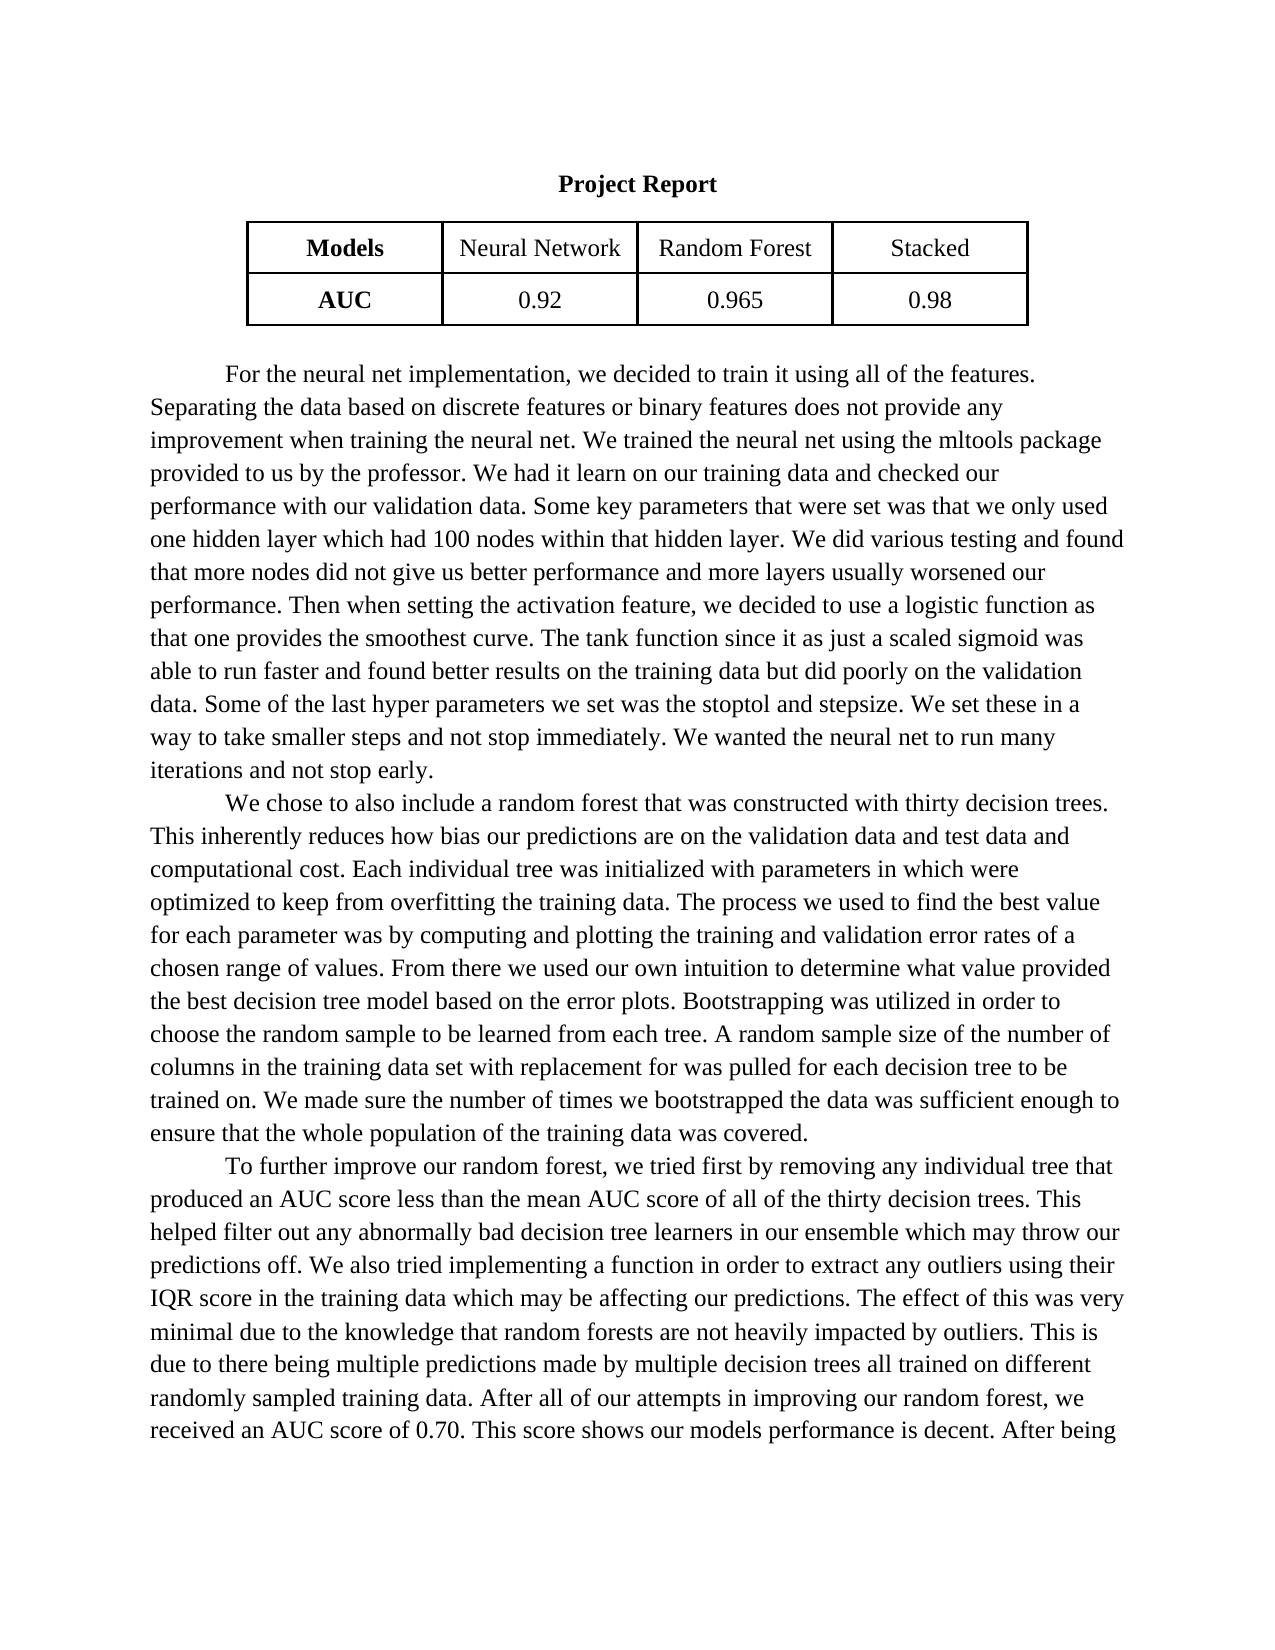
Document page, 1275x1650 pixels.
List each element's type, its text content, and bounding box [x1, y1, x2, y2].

text For the neural net implementation, we decided to train it using all of the features. Separating the data based on discrete features or binary features does not provide any improvement when training the neural net. We trained the neural net using the mltools package provided to us by the professor. We had it learn on our training data and checked our performance with our validation data. Some key parameters that were set was that we only used one hidden layer which had 100 nodes within that hidden layer. We did various testing and found that more nodes did not give us better performance and more layers usually worsened our performance. Then when setting the activation feature, we decided to use a logistic function as that one provides the smoothest curve. The tank function since it as just a scaled sigmoid was able to run faster and found better results on the training data but did poorly on the validation data. Some of the last hyper parameters we set was the stoptol and stepsize. We set these in a way to take smaller steps and not stop immediately. We wanted the neural net to run many iterations and not stop early. [150, 359, 1125, 784]
text We chose to also include a random forest that was constructed with thirty decision trees. This inherently reduces how bias our predictions are on the validation data and test data and computational cost. Each individual tree was initialized with parameters in which were optimized to keep from overfitting the training data. The process we used to find the best value for each parameter was by computing and plotting the training and validation error rates of a chosen range of values. From there we used our own intuition to determine what value provided the best decision tree model based on the error plots. Bootstrapping was utilized in order to choose the random sample to be learned from each tree. A random sample size of the number of columns in the training data set with replacement for was pulled for each decision tree to be trained on. We made sure the number of times we bootstrapped the data was sufficient enough to ensure that the whole population of the training data was covered. [150, 788, 1125, 1147]
table_header Neural Network [444, 223, 636, 272]
table_cell 0.98 [834, 274, 1026, 324]
table_header Stacked [834, 223, 1026, 272]
text Project Report [150, 169, 1125, 197]
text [150, 1151, 1125, 1444]
table_header Models [249, 223, 441, 272]
table_cell 0.965 [639, 274, 831, 324]
table_cell AUC [249, 274, 441, 324]
table_cell 0.92 [444, 274, 636, 324]
table_header Random Forest [639, 223, 831, 272]
